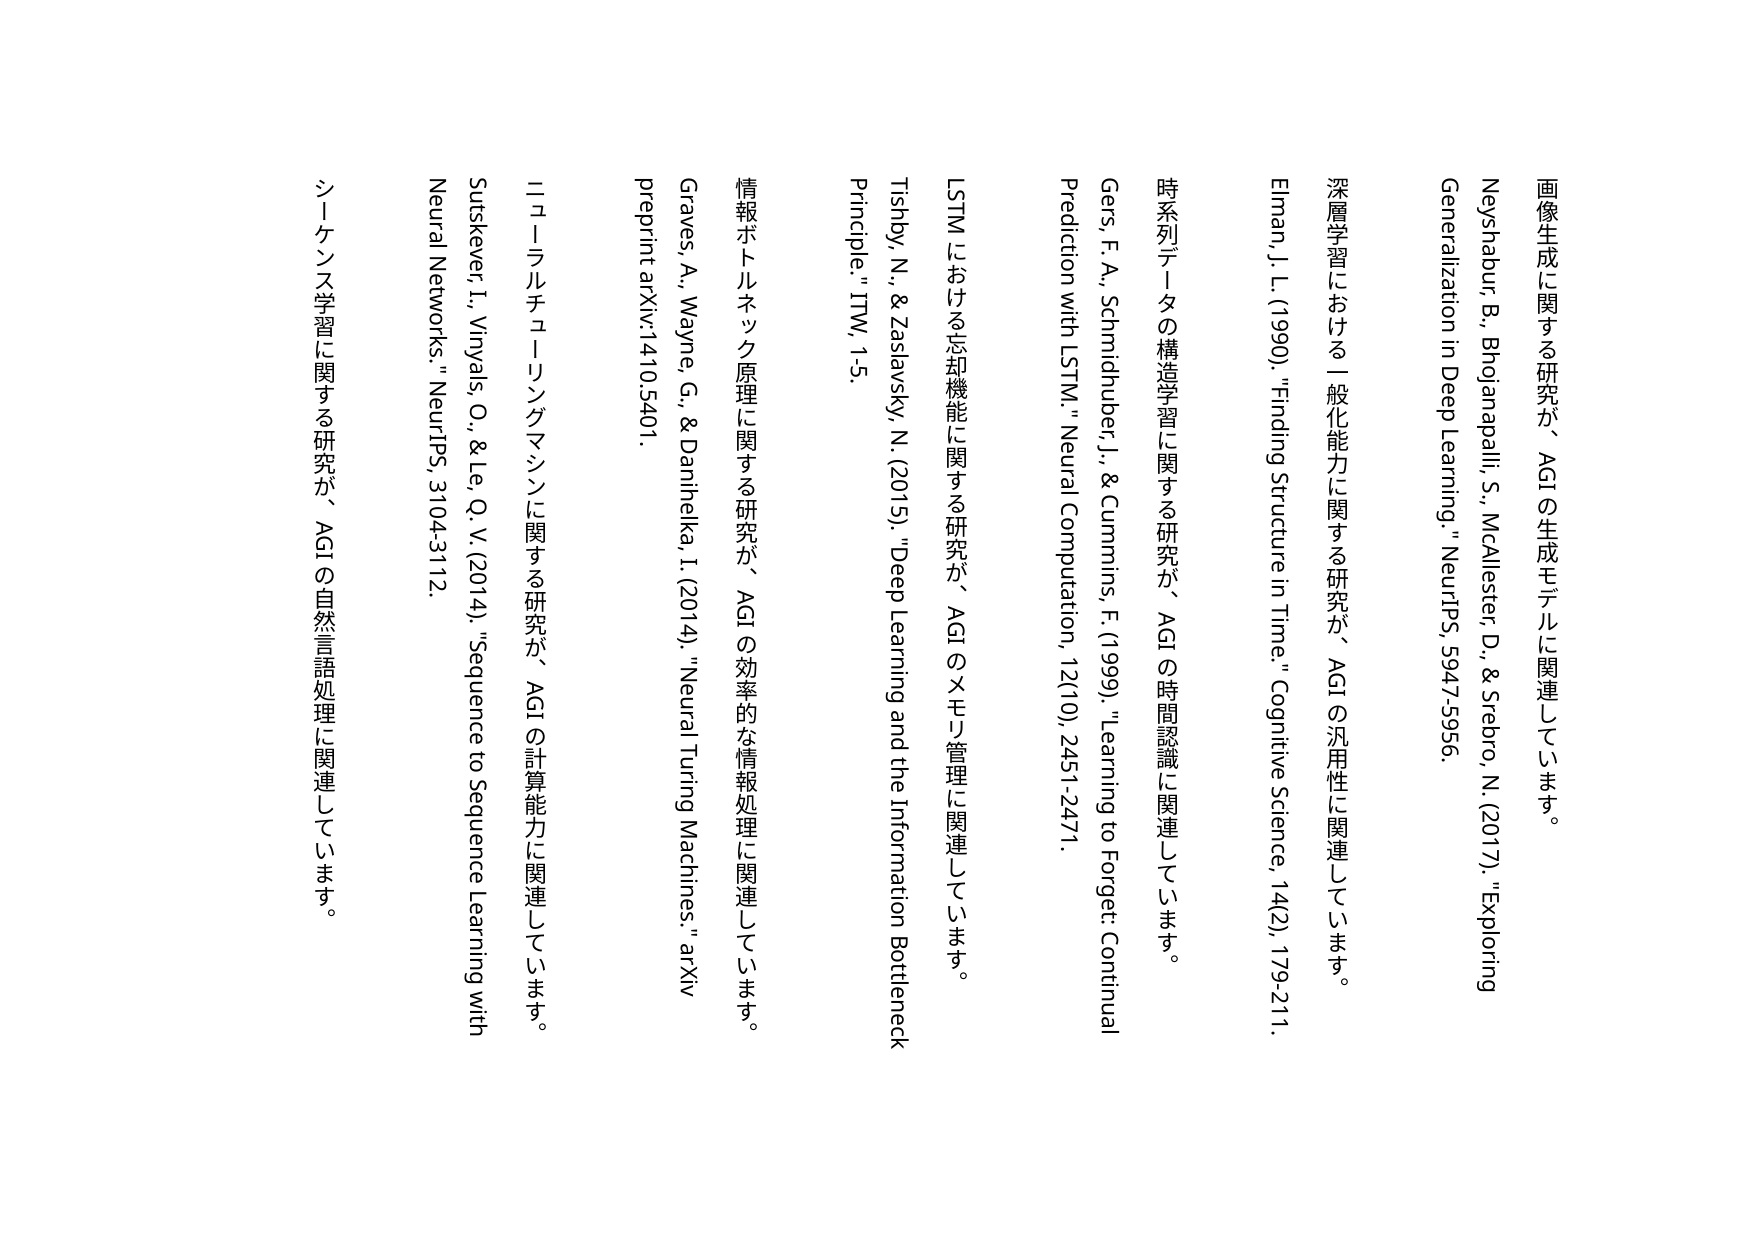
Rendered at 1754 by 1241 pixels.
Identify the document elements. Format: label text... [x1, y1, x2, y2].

text シーケンス学習に関する研究が、AGIの自然言語処理に関連しています。 [307, 177, 344, 1063]
text 画像生成に関する研究が、AGIの生成モデルに関連しています。 [1529, 177, 1567, 1063]
text 時系列データの構造学習に関する研究が、AGIの時間認識に関連しています。 [1149, 177, 1186, 1063]
text Sutskever, I., Vinyals, O., & Le, Q. V. (2014). "Sequence to Sequence Learning with Neural Networks." NeurIPS, 3104-3112. [420, 177, 498, 1063]
text LSTMにおける忘却機能に関する研究が、AGIのメモリ管理に関連しています。 [938, 177, 976, 1063]
text 深層学習における一般化能力に関する研究が、AGIの汎用性に関連しています。 [1319, 177, 1356, 1063]
text Neyshabur, B., Bhojanapalli, S., McAllester, D., & Srebro, N. (2017). "Exploring Generalization in Deep Learning." NeurIPS, 5947-5956. [1432, 177, 1510, 1063]
text Tishby, N., & Zaslavsky, N. (2015). "Deep Learning and the Information Bottleneck Principle." ITW, 1-5. [841, 177, 919, 1063]
text ニューラルチューリングマシンに関する研究が、AGIの計算能力に関連しています。 [517, 177, 554, 1063]
text Gers, F. A., Schmidhuber, J., & Cummins, F. (1999). "Learning to Forget: Continual Prediction with LSTM." Neural Computation, 12(10), 2451-2471. [1051, 177, 1129, 1063]
text 情報ボトルネック原理に関する研究が、AGIの効率的な情報処理に関連しています。 [728, 177, 765, 1063]
text Elman, J. L. (1990). "Finding Structure in Time." Cognitive Science, 14(2), 179-211. [1262, 177, 1299, 1063]
text Graves, A., Wayne, G., & Danihelka, I. (2014). "Neural Turing Machines." arXiv preprint arXiv:1410.5401. [630, 177, 708, 1063]
